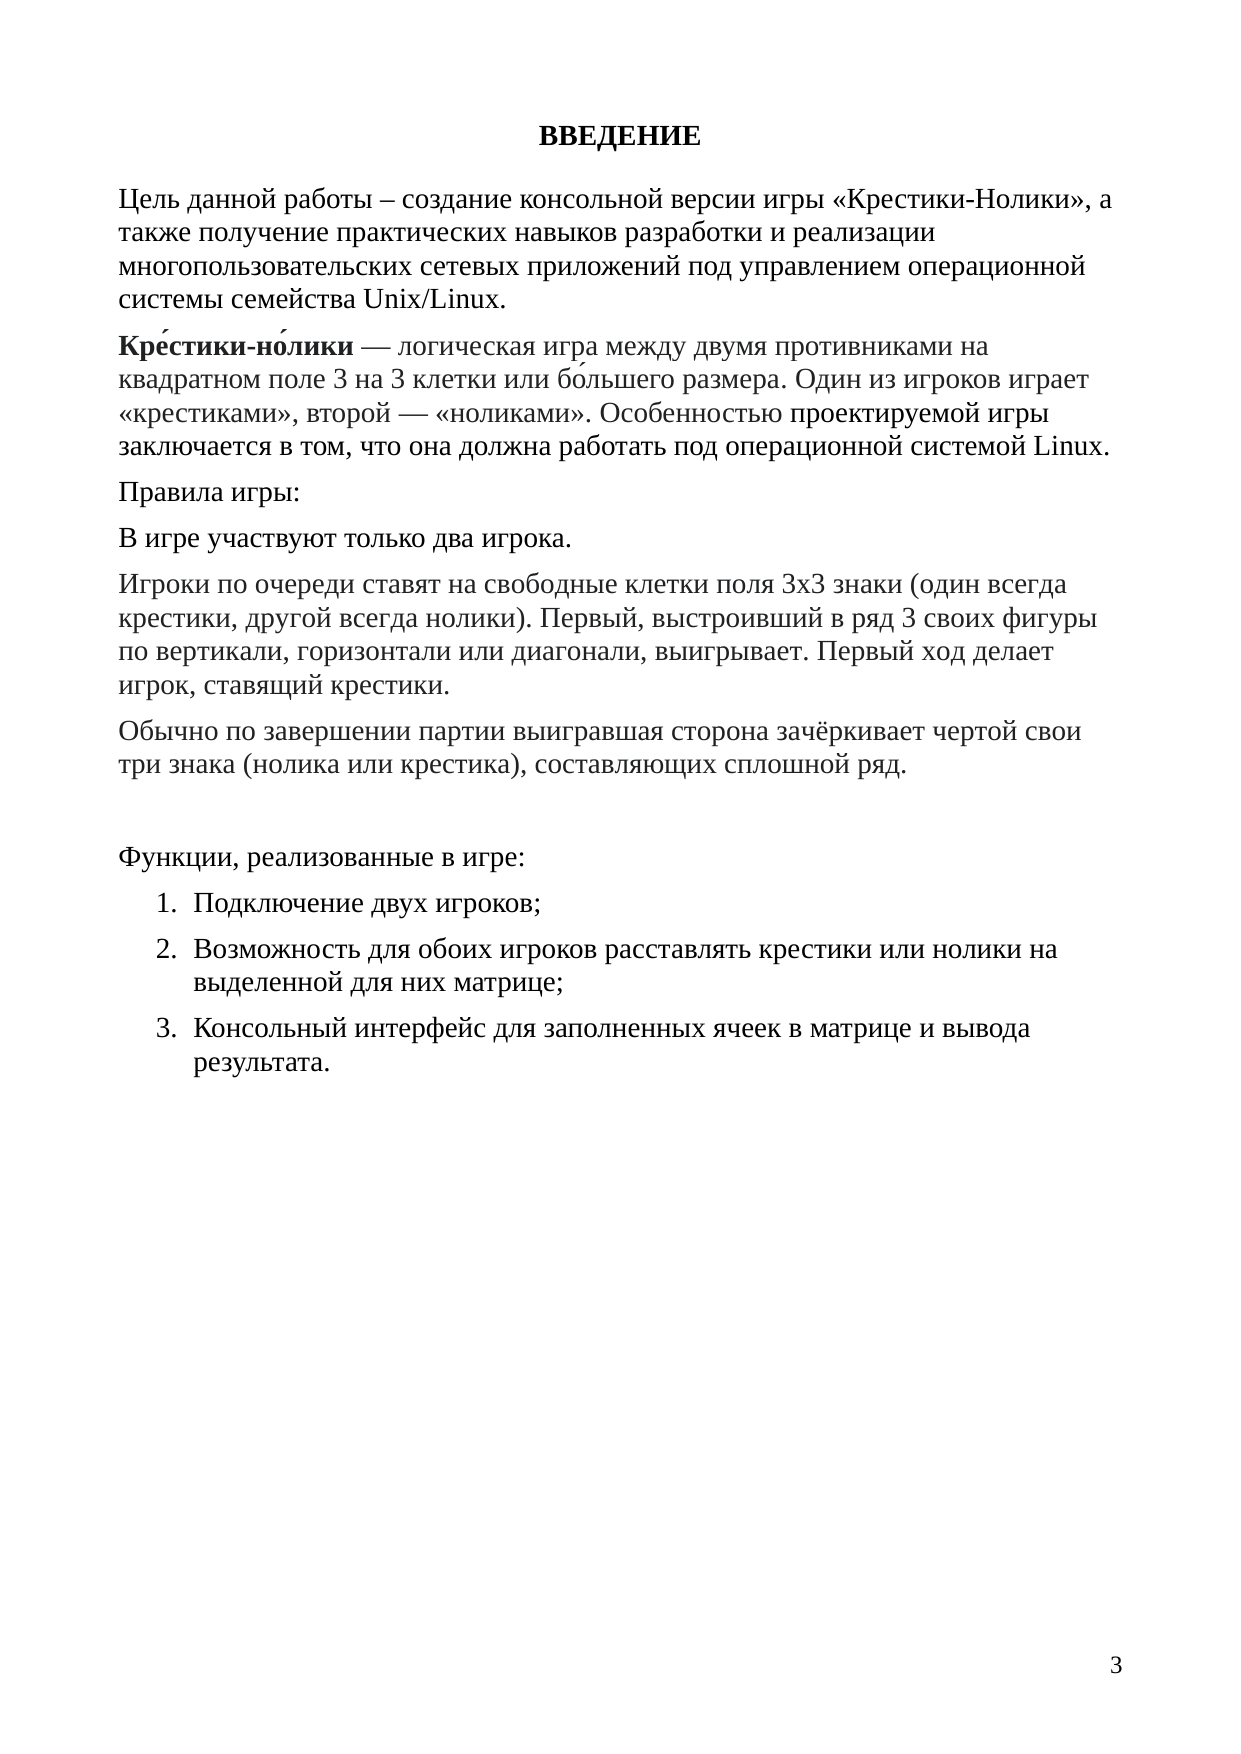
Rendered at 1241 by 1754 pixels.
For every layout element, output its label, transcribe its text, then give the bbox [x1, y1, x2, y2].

list Консольный интерфейс для заполненных ячеек в матрице и вывода результата. [156, 1010, 1122, 1077]
list Подключение двух игроков; [156, 885, 1122, 918]
text Игроки по очереди ставят на свободные клетки поля 3х3 знаки (один всегда крестики, другой всегда нолики). Первый, выстроивший в ряд 3 своих фигуры по вертикали, горизонтали или диагонали, выигрывает. Первый ход делает игрок, ставящий крестики. [118, 566, 1122, 701]
text ВВЕДЕНИЕ [118, 118, 1122, 152]
text Обычно по завершении партии выигравшая сторона зачёркивает чертой свои три знака (нолика или крестика), составляющих сплошной ряд. [118, 713, 1122, 780]
text Правила игры: [118, 474, 1122, 508]
list Возможность для обоих игроков расставлять крестики или нолики на выделенной для них матрице; [156, 931, 1122, 998]
text В игре участвуют только два игрока. [118, 520, 1122, 554]
text Цель данной работы – создание консольной версии игры «Крестики-Нолики», а также получение практических навыков разработки и реализации многопользовательских сетевых приложений под управлением операционной системы семейства Unix/Linux. [118, 181, 1122, 315]
text Кре́стики-но́лики — логическая игра между двумя противниками на квадратном поле 3 на 3 клетки или бо́льшего размера. Один из игроков играет «крестиками», второй — «ноликами». Особенностью проектируемой игры заключается в том, что она должна работать под операционной системой Linux. [118, 328, 1122, 462]
text Функции, реализованные в игре: [118, 839, 1122, 872]
